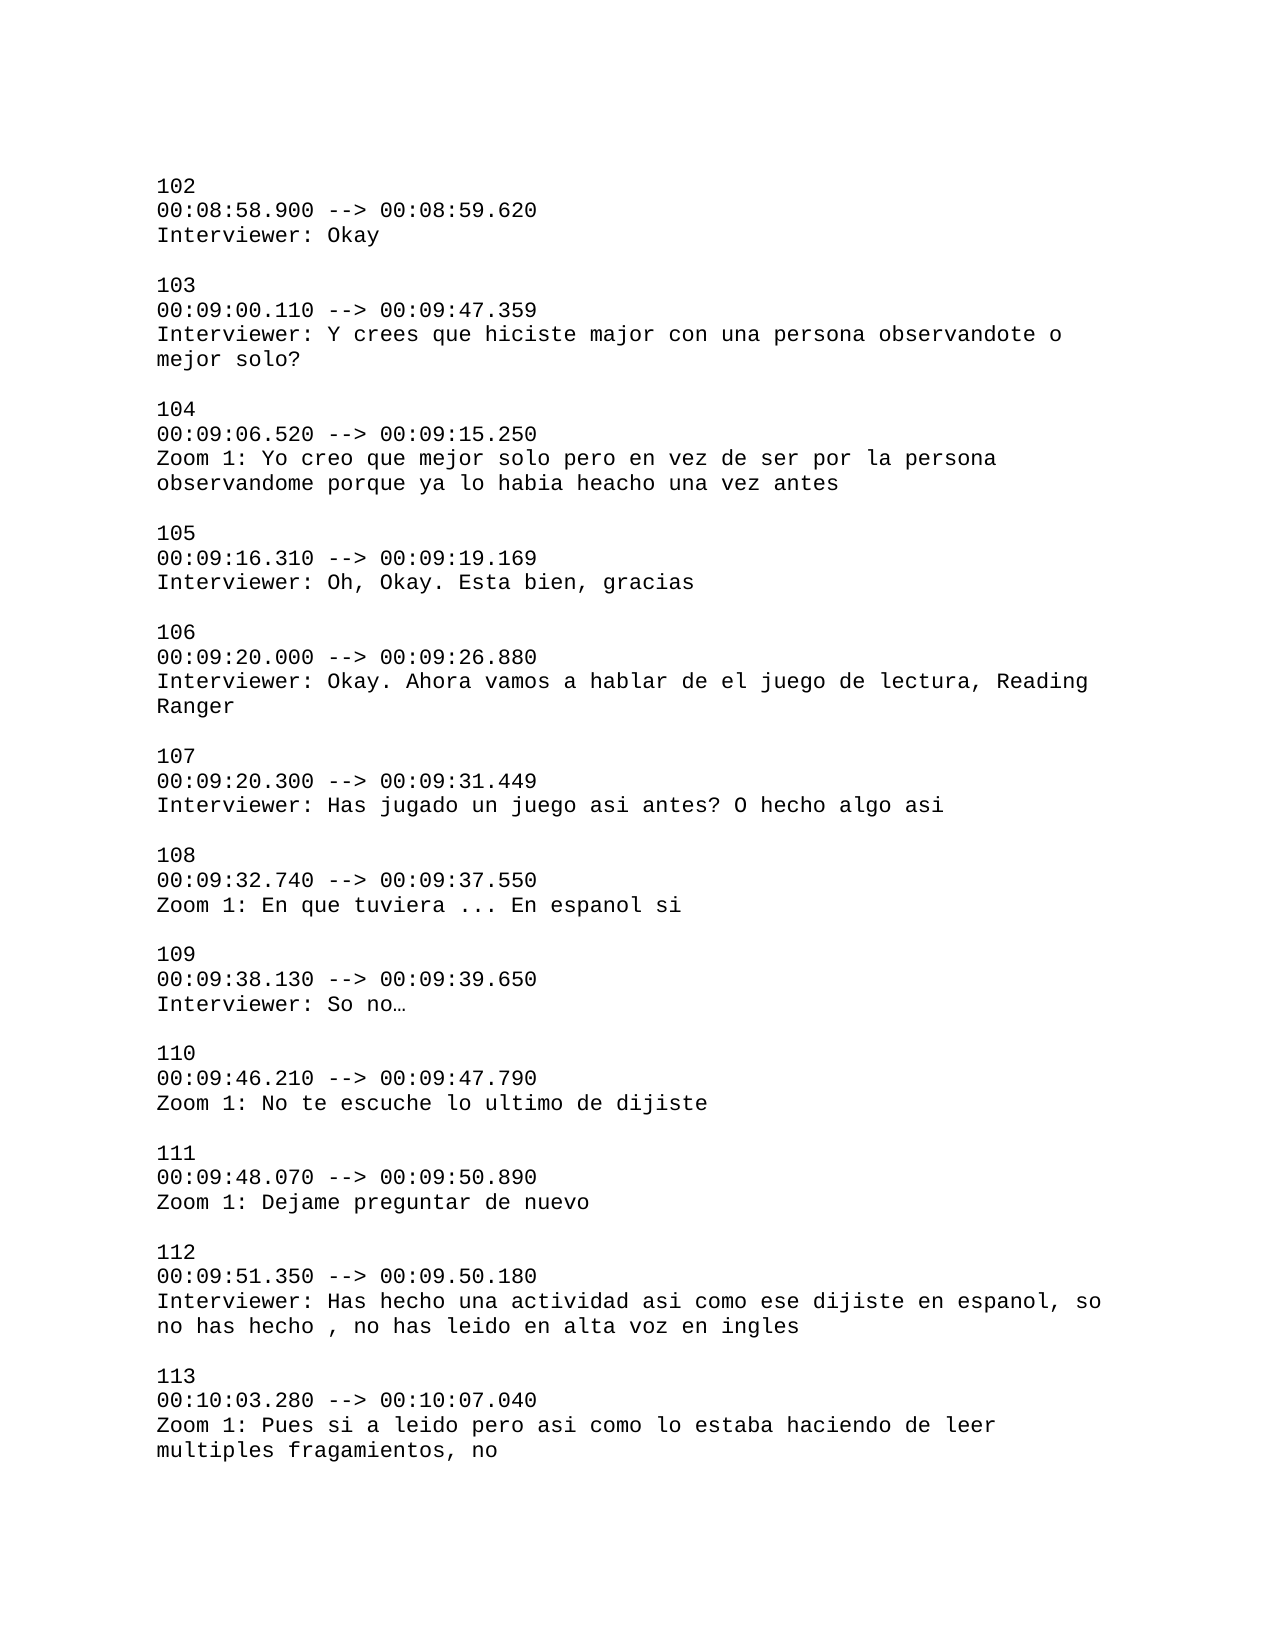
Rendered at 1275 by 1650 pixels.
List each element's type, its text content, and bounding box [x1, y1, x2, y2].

text 00:09:38.130 --> 00:09:39.650 [156, 968, 1118, 993]
text 111 [156, 1142, 1118, 1166]
text Interviewer: So no… [156, 993, 1118, 1018]
text 109 [156, 943, 1118, 968]
text 00:10:03.280 --> 00:10:07.040 [156, 1389, 1118, 1414]
text Zoom 1: No te escuche lo ultimo de dijiste [156, 1092, 1118, 1117]
text 00:09:00.110 --> 00:09:47.359 [156, 299, 1118, 323]
text 105 [156, 522, 1118, 547]
text 00:09:20.000 --> 00:09:26.880 [156, 646, 1118, 671]
text 108 [156, 844, 1118, 869]
text Interviewer: Okay [156, 224, 1118, 249]
text 107 [156, 745, 1118, 770]
text Interviewer: Y crees que hiciste major con una persona observandote o mejor solo? [156, 323, 1118, 373]
text 00:09:46.210 --> 00:09:47.790 [156, 1067, 1118, 1092]
text 103 [156, 274, 1118, 299]
text 113 [156, 1365, 1118, 1389]
text Zoom 1: Pues si a leido pero asi como lo estaba haciendo de leer multiples fragamientos, no [156, 1414, 1118, 1464]
text 00:09:06.520 --> 00:09:15.250 [156, 423, 1118, 447]
text 00:08:58.900 --> 00:08:59.620 [156, 199, 1118, 224]
text 00:09:51.350 --> 00:09.50.180 [156, 1266, 1118, 1290]
text 00:09:16.310 --> 00:09:19.169 [156, 547, 1118, 571]
text 110 [156, 1042, 1118, 1067]
text 104 [156, 398, 1118, 423]
text Interviewer: Okay. Ahora vamos a hablar de el juego de lectura, Reading Ranger [156, 671, 1118, 720]
text Zoom 1: Yo creo que mejor solo pero en vez de ser por la persona observandome porque ya lo habia heacho una vez antes [156, 447, 1118, 497]
text 00:09:32.740 --> 00:09:37.550 [156, 869, 1118, 894]
text Interviewer: Has jugado un juego asi antes? O hecho algo asi [156, 794, 1118, 819]
text Zoom 1: En que tuviera ... En espanol si [156, 894, 1118, 918]
text 106 [156, 621, 1118, 646]
text 00:09:20.300 --> 00:09:31.449 [156, 770, 1118, 794]
text 102 [156, 175, 1118, 199]
text Interviewer: Has hecho una actividad asi como ese dijiste en espanol, so no has hecho , no has leido en alta voz en ingles [156, 1290, 1118, 1340]
text 112 [156, 1241, 1118, 1266]
text 00:09:48.070 --> 00:09:50.890 [156, 1166, 1118, 1191]
text Interviewer: Oh, Okay. Esta bien, gracias [156, 571, 1118, 596]
text Zoom 1: Dejame preguntar de nuevo [156, 1191, 1118, 1216]
